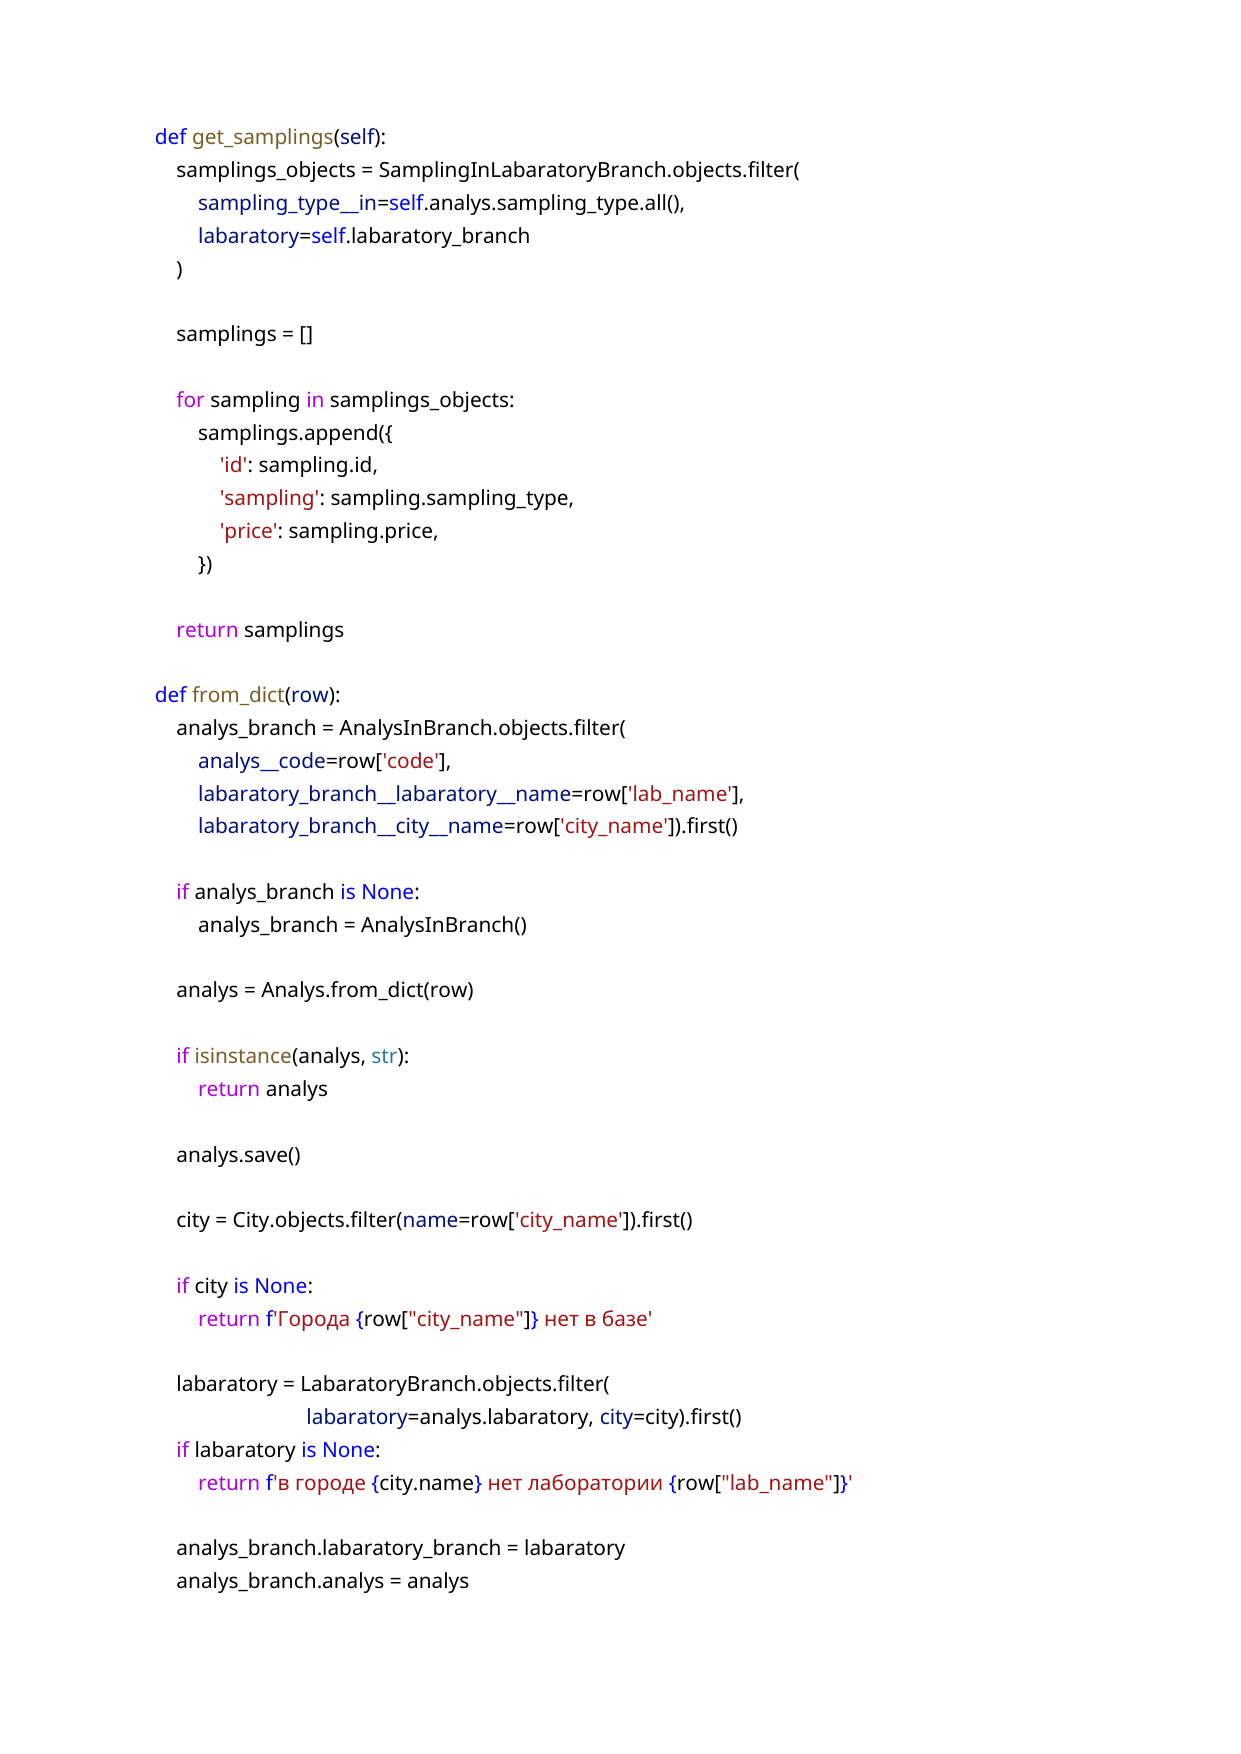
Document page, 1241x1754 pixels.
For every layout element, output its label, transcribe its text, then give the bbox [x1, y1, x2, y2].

text ) [133, 249, 1152, 282]
text analys__code=row['code'], [133, 742, 1152, 774]
text 'sampling': sampling.sampling_type, [133, 479, 1152, 512]
text return samplings [133, 610, 1152, 643]
text def from_dict(row): [133, 676, 1152, 709]
text return f'в городе {city.name} нет лаборатории {row["lab_name"]}' [133, 1463, 1152, 1496]
text analys_branch = AnalysInBranch.objects.filter( [133, 709, 1152, 742]
text analys_branch.analys = analys [133, 1562, 1152, 1595]
text labaratory=analys.labaratory, city=city).first() [133, 1398, 1152, 1431]
text sampling_type__in=self.analys.sampling_type.all(), [133, 184, 1152, 217]
text labaratory_branch__city__name=row['city_name']).first() [133, 807, 1152, 840]
text samplings_objects = SamplingInLabaratoryBranch.objects.filter( [133, 151, 1152, 184]
text labaratory = LabaratoryBranch.objects.filter( [133, 1365, 1152, 1398]
text if labaratory is None: [133, 1431, 1152, 1463]
text labaratory_branch__labaratory__name=row['lab_name'], [133, 774, 1152, 807]
text samplings.append({ [133, 413, 1152, 446]
text labaratory=self.labaratory_branch [133, 217, 1152, 249]
text def get_samplings(self): [133, 118, 1152, 151]
text for sampling in samplings_objects: [133, 381, 1152, 413]
text }) [133, 545, 1152, 577]
text analys_branch.labaratory_branch = labaratory [133, 1529, 1152, 1562]
text analys_branch = AnalysInBranch() [133, 906, 1152, 938]
text if analys_branch is None: [133, 873, 1152, 906]
text samplings = [] [133, 315, 1152, 348]
text analys.save() [133, 1135, 1152, 1168]
text if isinstance(analys, str): [133, 1037, 1152, 1070]
text 'price': sampling.price, [133, 512, 1152, 545]
text if city is None: [133, 1267, 1152, 1299]
text return f'Города {row["city_name"]} нет в базе' [133, 1299, 1152, 1332]
text city = City.objects.filter(name=row['city_name']).first() [133, 1201, 1152, 1234]
text analys = Analys.from_dict(row) [133, 971, 1152, 1004]
text return analys [133, 1070, 1152, 1102]
text 'id': sampling.id, [133, 446, 1152, 479]
